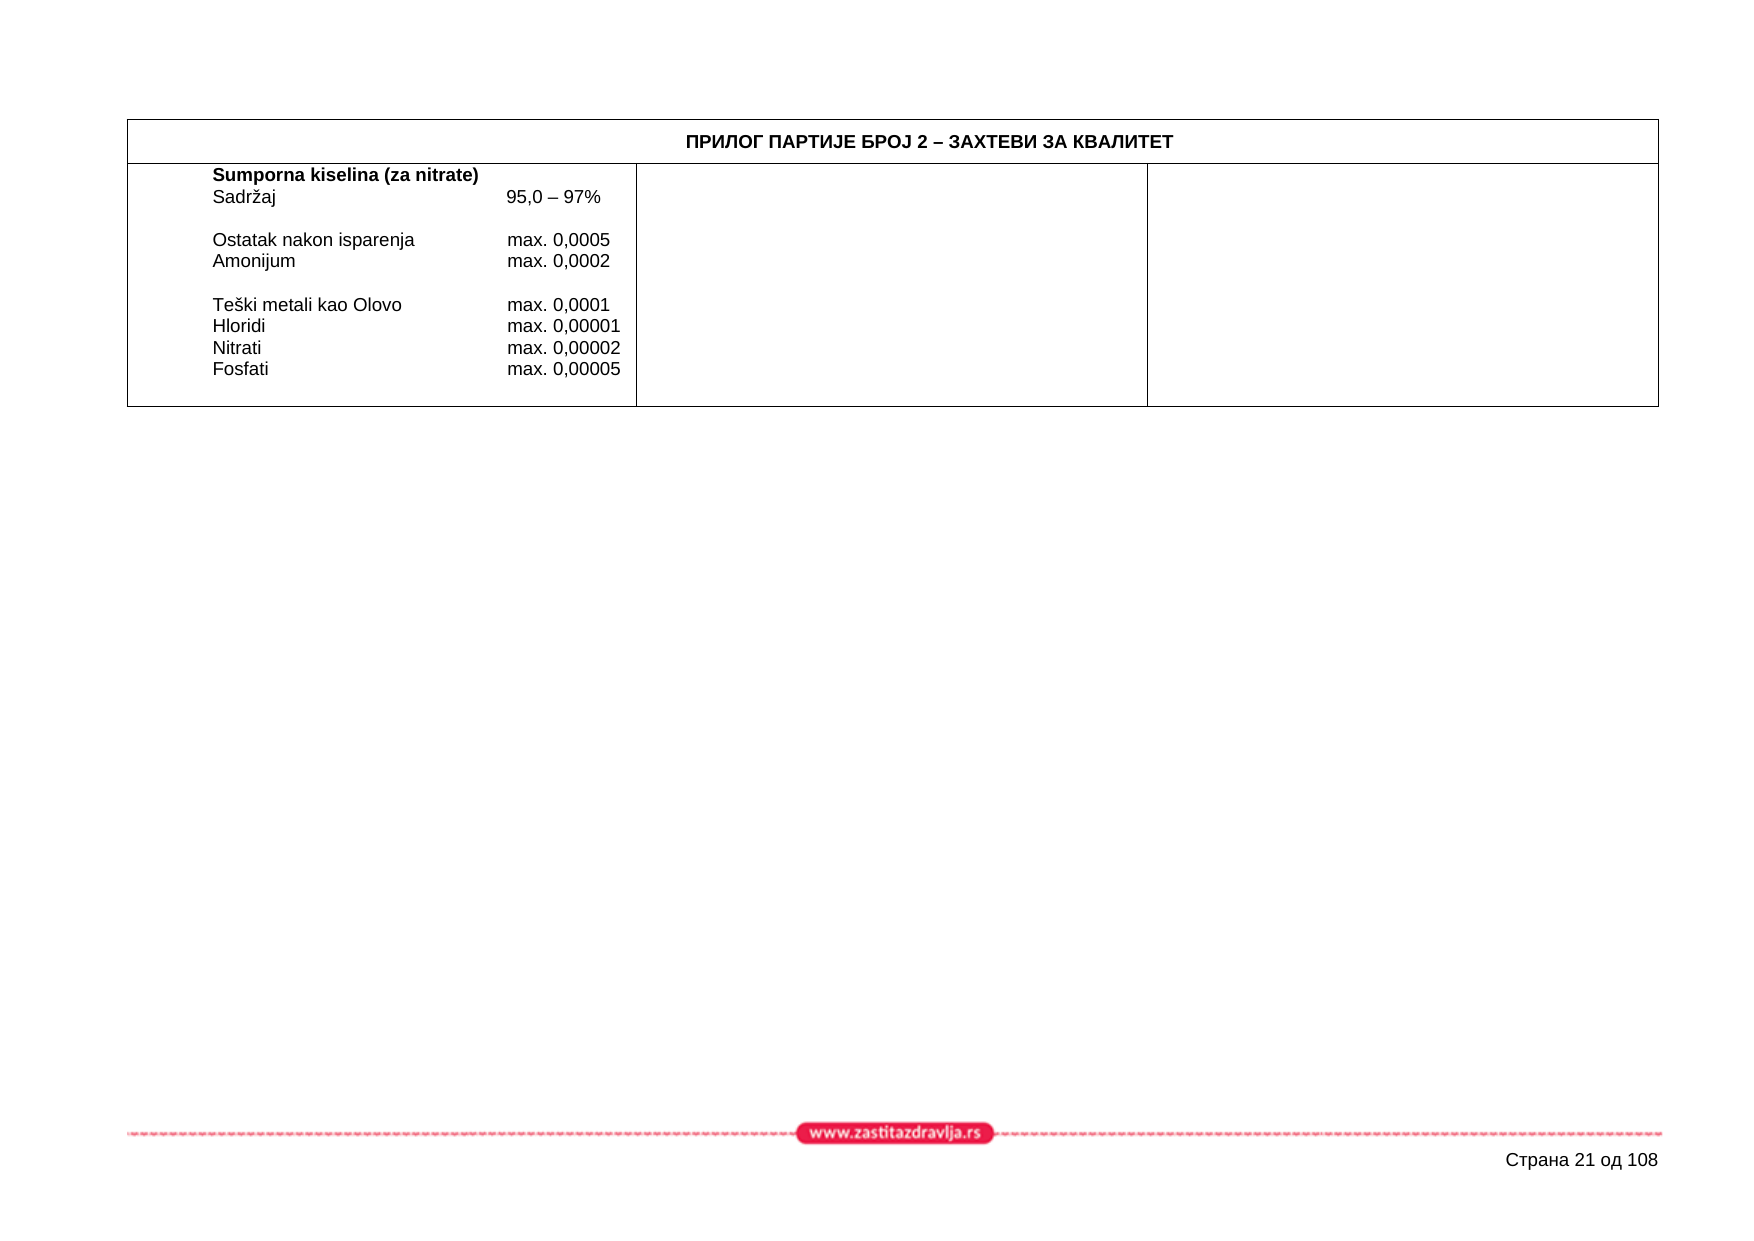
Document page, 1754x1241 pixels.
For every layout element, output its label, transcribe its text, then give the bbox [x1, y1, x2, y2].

table_cell [637, 164, 1147, 406]
table_header ПРИЛОГ ПАРТИЈЕ БРОЈ 2 – ЗАХТЕВИ ЗА КВАЛИТЕТ [128, 120, 1658, 163]
table_cell Sumporna kiselina (za nitrate) Sadržaj 95,0 – 97% Ostatak nakon isparenja max. 0,0005 Amonijum max. 0,0002 Teški metali kao Olovo max. 0,0001 Hloridi max. 0,00001 Nitrati max. 0,00002 Fosfati max. 0,00005 [128, 164, 636, 406]
table_cell [1148, 164, 1658, 406]
picture [127, 1117, 1663, 1149]
